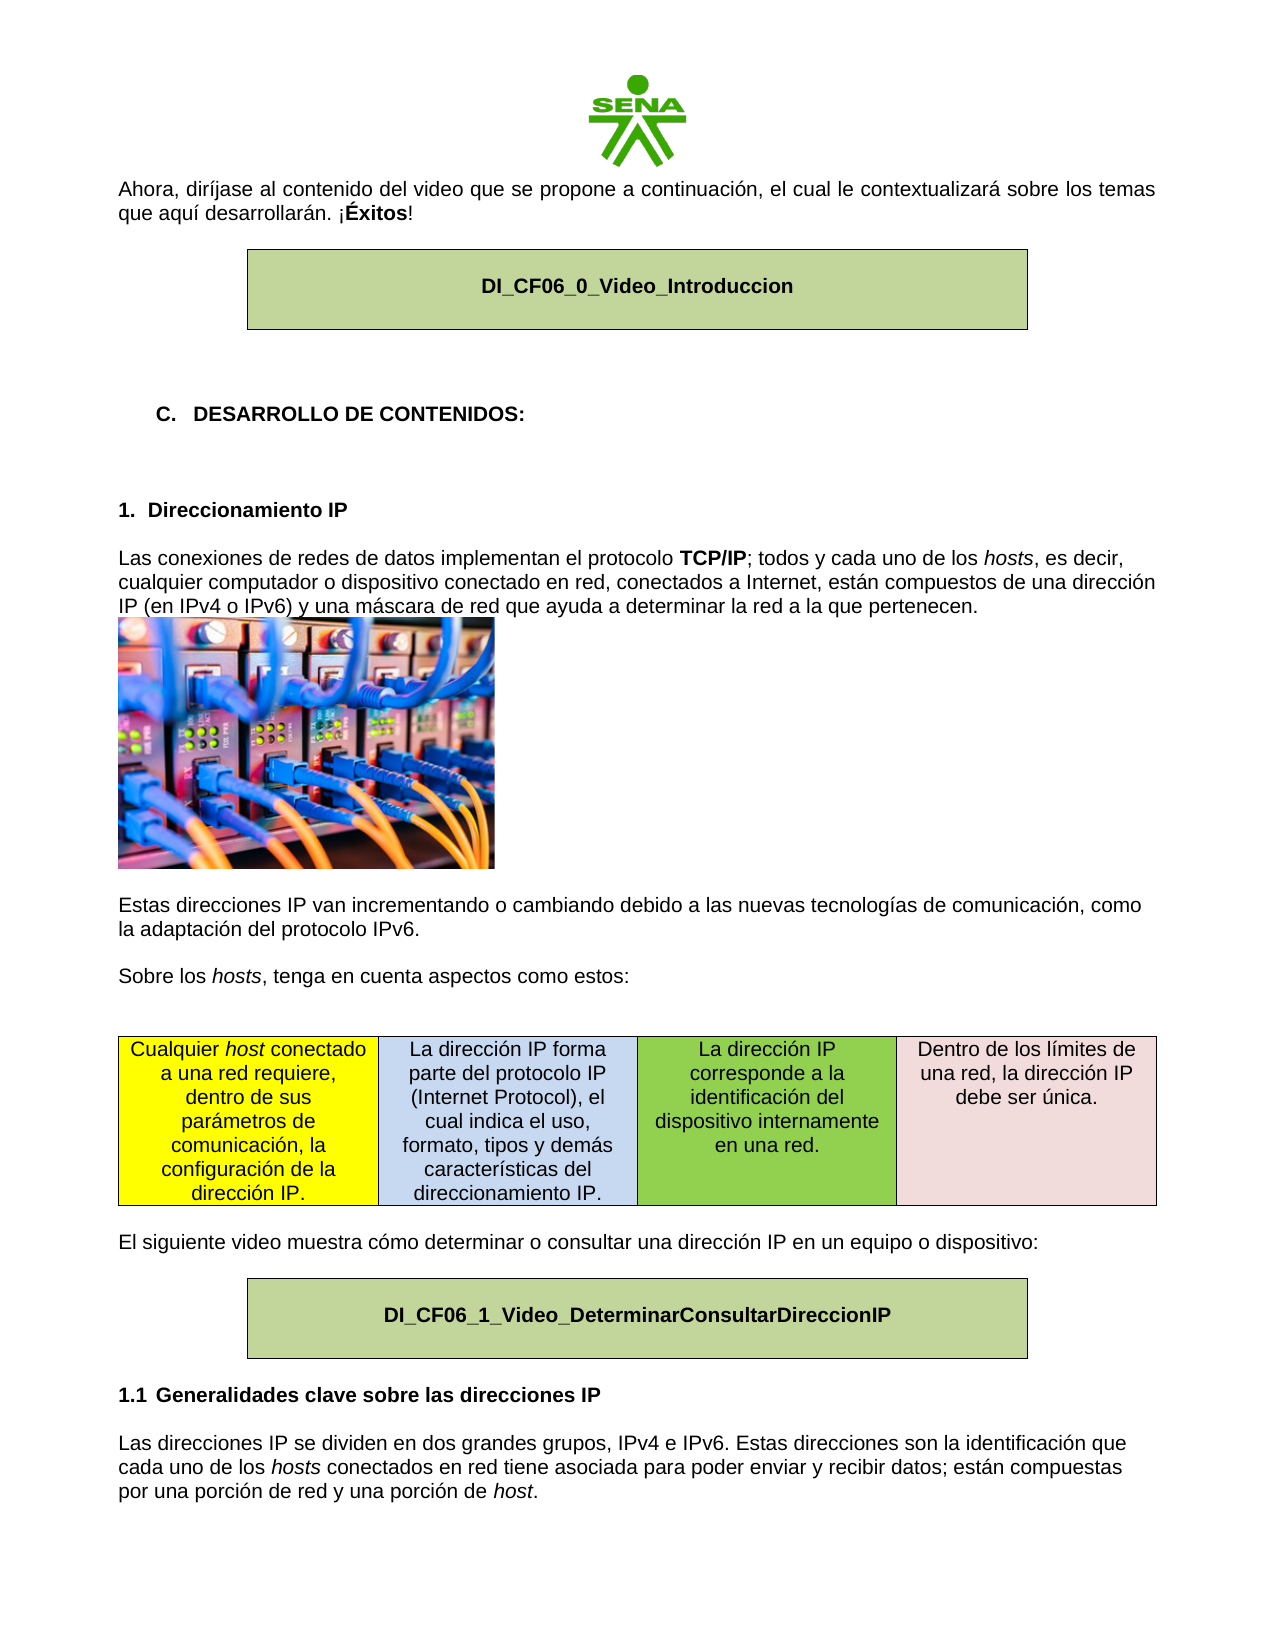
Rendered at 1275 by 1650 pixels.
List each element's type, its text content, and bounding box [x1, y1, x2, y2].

table_header Cualquier host conectado a una red requiere, dentro de sus parámetros de comunicación, la configuración de la dirección IP. [119, 1037, 378, 1205]
text Las conexiones de redes de datos implementan el protocolo TCP/IP; todos y cada uno de los hosts, es decir, cualquier computador o dispositivo conectado en red, conectados a Internet, están compuestos de una dirección IP (en IPv4 o IPv6) y una máscara de red que ayuda a determinar la red a la que pertenecen. [118, 546, 1157, 617]
table_header La dirección IP forma parte del protocolo IP (Internet Protocol), el cual indica el uso, formato, tipos y demás características del direccionamiento IP. [379, 1037, 637, 1205]
list Direccionamiento IP [118, 498, 1157, 522]
text Sobre los hosts, tenga en cuenta aspectos como estos: [118, 964, 1157, 988]
list Generalidades clave sobre las direcciones IP [118, 1383, 1157, 1407]
text El siguiente video muestra cómo determinar o consultar una dirección IP en un equipo o dispositivo: [118, 1230, 1157, 1254]
table_header DI_CF06_0_Video_Introduccion [248, 250, 1027, 329]
list DESARROLLO DE CONTENIDOS: [156, 402, 1157, 426]
table_header La dirección IP corresponde a la identificación del dispositivo internamente en una red. [638, 1037, 896, 1205]
picture [118, 617, 495, 869]
text Estas direcciones IP van incrementando o cambiando debido a las nuevas tecnologías de comunicación, como la adaptación del protocolo IPv6. [118, 892, 1157, 940]
table_header DI_CF06_1_Video_DeterminarConsultarDireccionIP [248, 1279, 1027, 1358]
table_header Dentro de los límites de una red, la dirección IP debe ser única. [897, 1037, 1156, 1205]
text Las direcciones IP se dividen en dos grandes grupos, IPv4 e IPv6. Estas direcciones son la identificación que cada uno de los hosts conectados en red tiene asociada para poder enviar y recibir datos; están compuestas por una porción de red y una porción de host. [118, 1431, 1157, 1502]
picture [588, 75, 687, 167]
